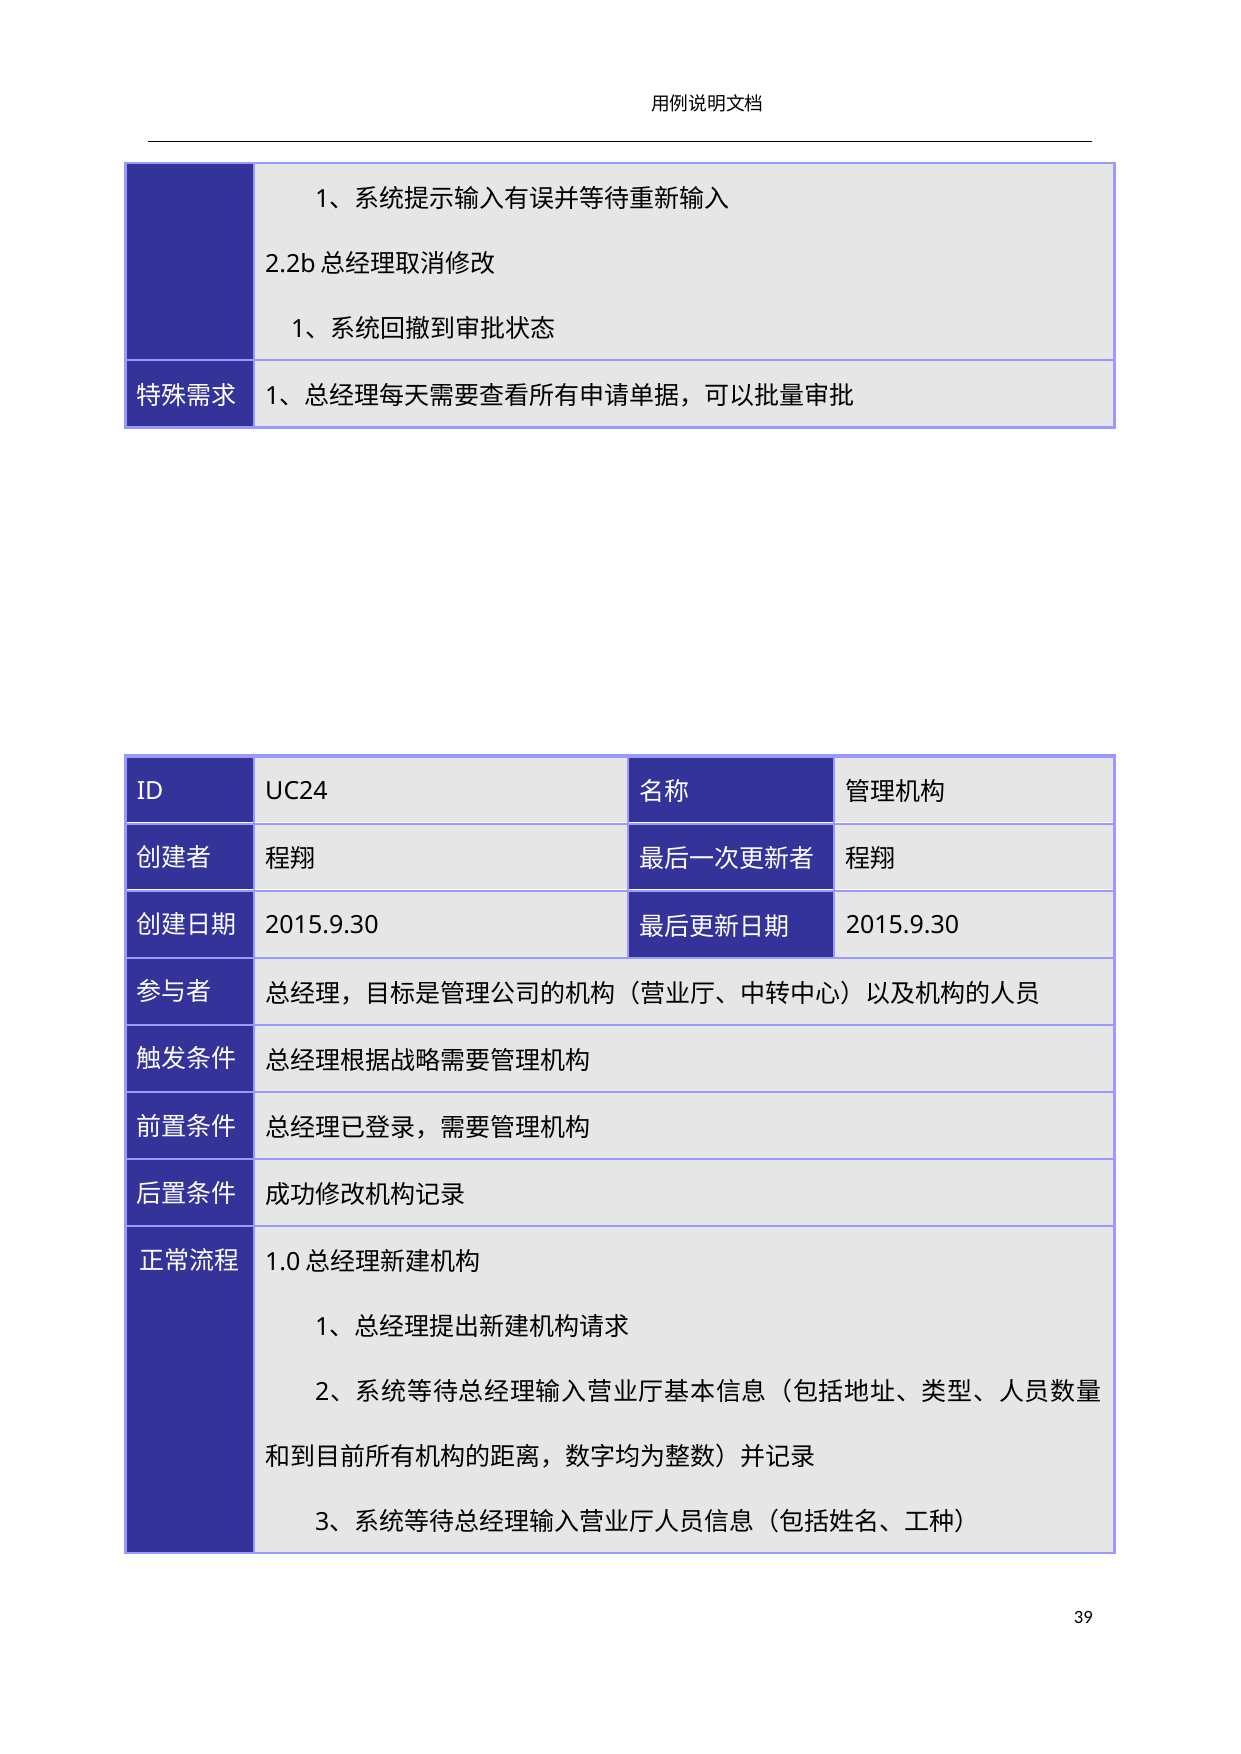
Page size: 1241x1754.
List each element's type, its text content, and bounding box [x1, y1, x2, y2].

table_cell 最后更新日期 [629, 892, 833, 957]
table_cell 特殊需求 [127, 361, 253, 426]
table_cell 后置条件 [127, 1160, 253, 1225]
table_cell 2015.9.30 [255, 892, 627, 957]
table_header UC24 [255, 758, 627, 822]
table_cell 参与者 [127, 959, 253, 1024]
table_cell 总经理，目标是管理公司的机构（营业厅、中转中心）以及机构的人员 [255, 959, 1113, 1024]
table_cell 扩展流程 [127, 164, 253, 359]
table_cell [255, 1227, 1113, 1552]
table_cell 成功修改机构记录 [255, 1160, 1113, 1225]
table_cell 总经理已登录，需要管理机构 [255, 1093, 1113, 1158]
table_cell 创建日期 [127, 892, 253, 957]
table_cell 最后一次更新者 [629, 825, 833, 889]
table_cell 2015.9.30 [835, 892, 1113, 957]
table_cell 创建者 [127, 825, 253, 889]
table_header 管理机构 [835, 758, 1113, 822]
table_cell 前置条件 [127, 1093, 253, 1158]
table_cell 程翔 [255, 825, 627, 889]
table_cell 正常流程 [127, 1227, 253, 1552]
table_header 名称 [629, 758, 833, 822]
table_cell 程翔 [835, 825, 1113, 889]
table_cell 1、总经理每天需要查看所有申请单据，可以批量审批 [255, 361, 1113, 426]
table_header ID [127, 758, 253, 822]
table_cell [255, 164, 1113, 359]
table_cell 总经理根据战略需要管理机构 [255, 1026, 1113, 1091]
table_cell 触发条件 [127, 1026, 253, 1091]
